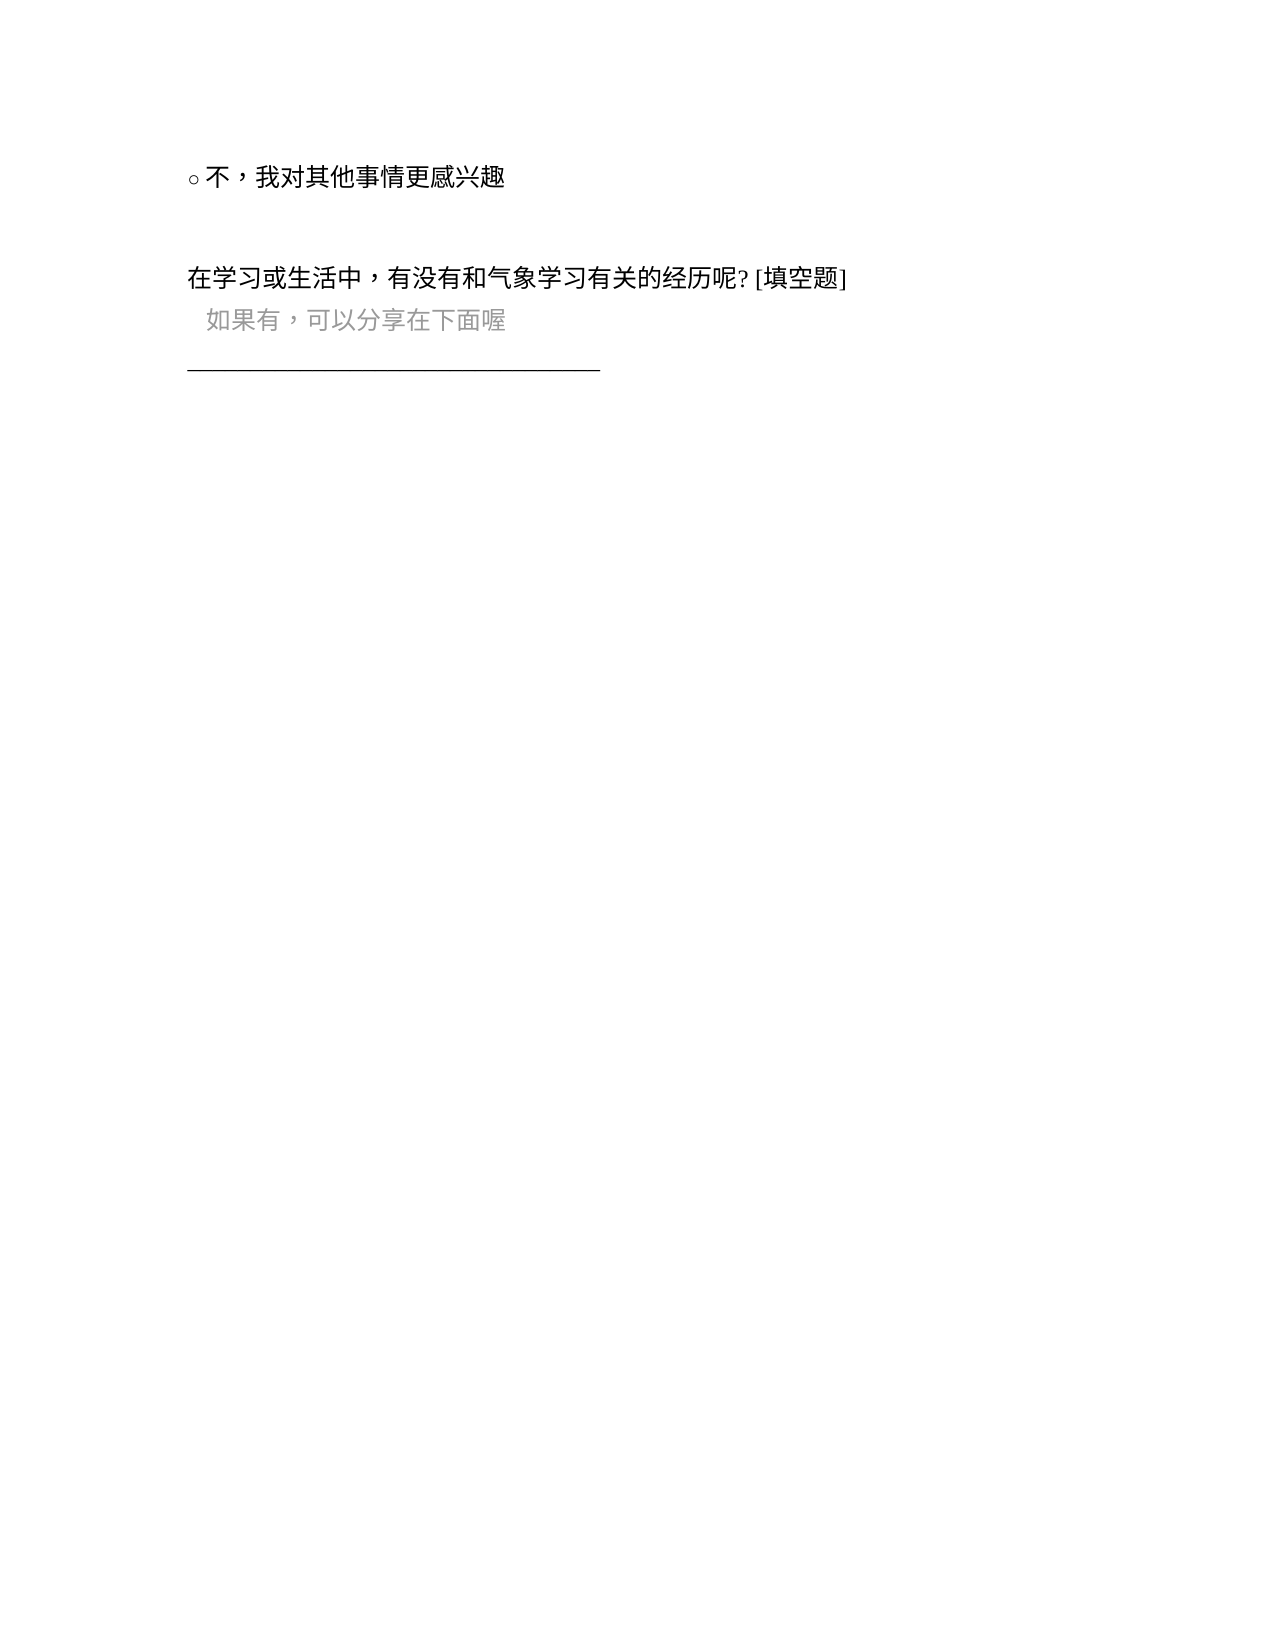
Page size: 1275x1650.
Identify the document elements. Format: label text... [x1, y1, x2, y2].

table_cell ○ 不，我对其他事情更感兴趣 [177, 152, 1075, 202]
text _________________________________ [187, 345, 1087, 374]
text 如果有，可以分享在下面喔 [187, 303, 1087, 337]
text 在学习或生活中，有没有和气象学习有关的经历呢? [填空题] [187, 261, 1087, 295]
